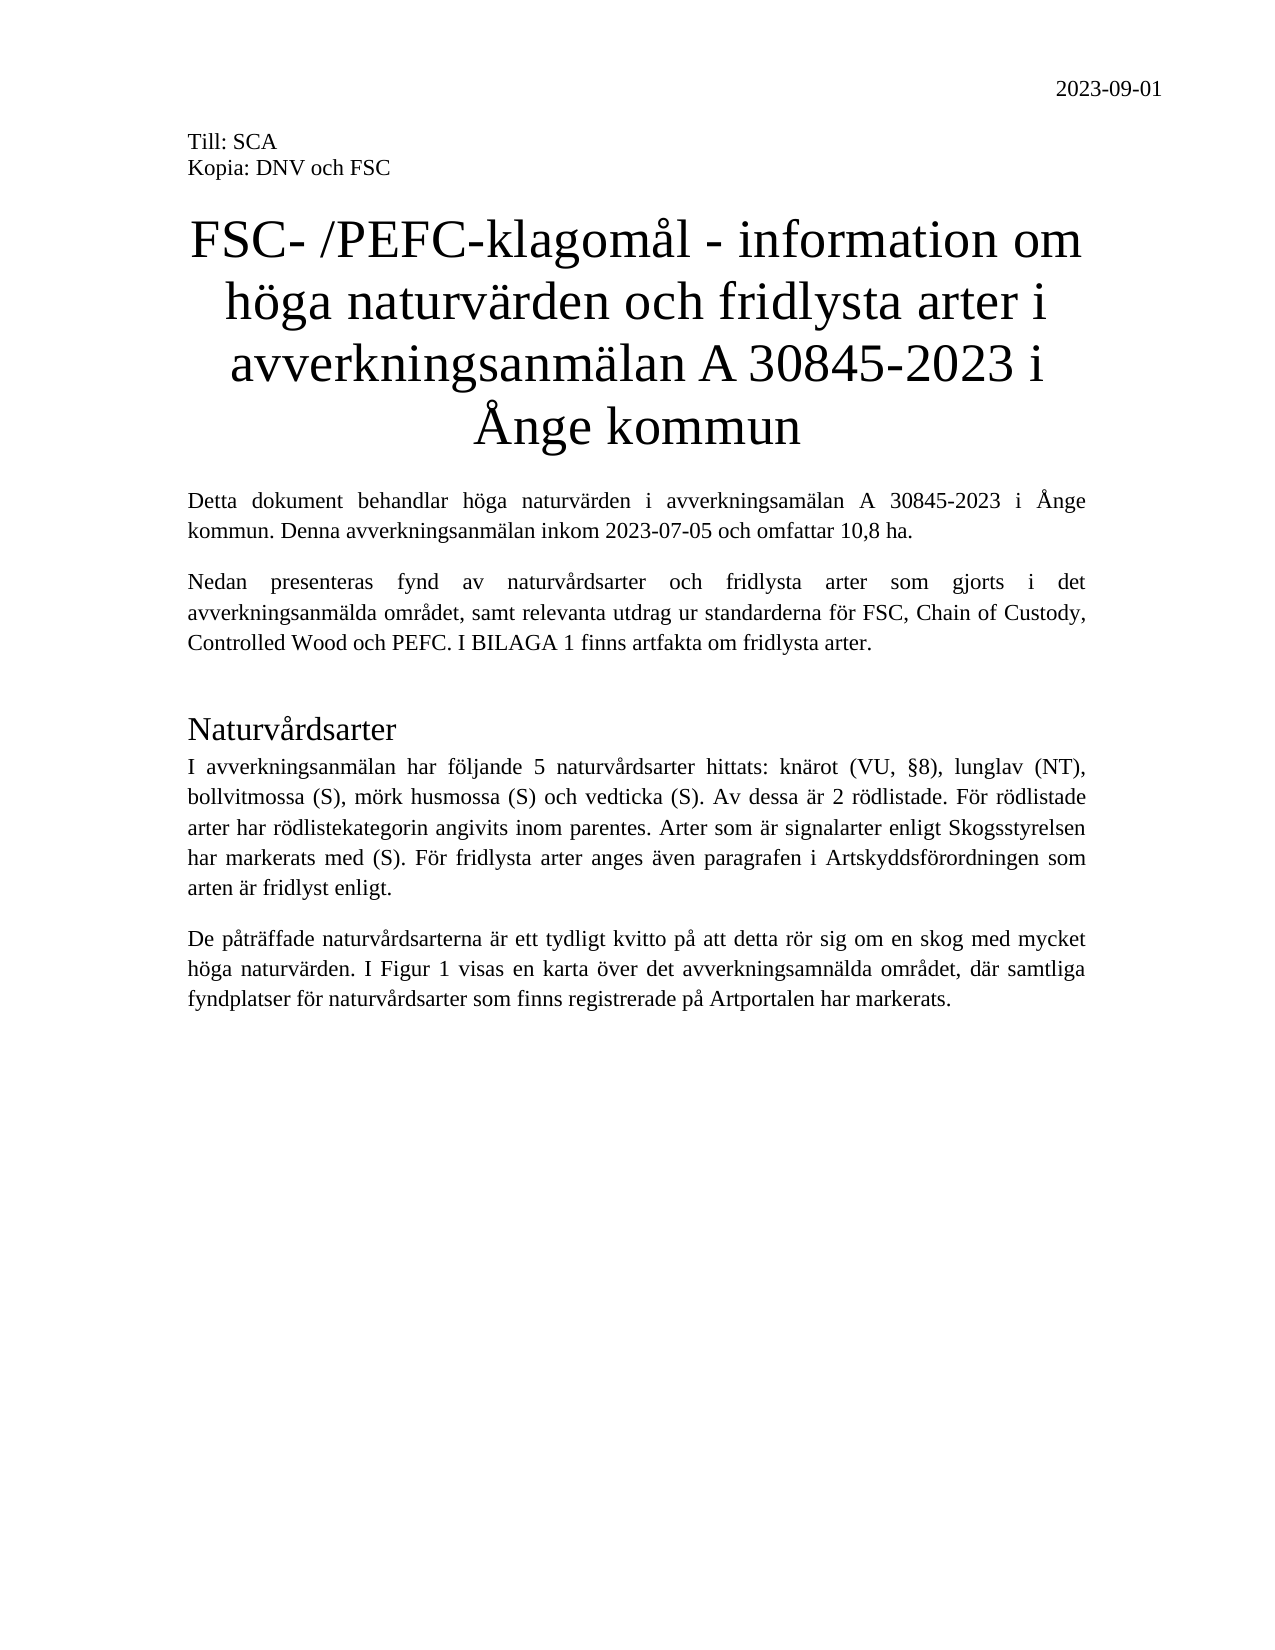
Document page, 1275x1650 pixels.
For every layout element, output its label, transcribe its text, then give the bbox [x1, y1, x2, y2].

title FSC- /PEFC-klagomål - information om höga naturvärden och fridlysta arter i avverkningsanmälan A 30845-2023 i Ånge kommun [187, 207, 1087, 456]
text I avverkningsanmälan har följande 5 naturvårdsarter hittats: knärot (VU, §8), lunglav (NT), bollvitmossa (S), mörk husmossa (S) och vedticka (S). Av dessa är 2 rödlistade. För rödlistade arter har rödlistekategorin angivits inom parentes. Arter som är signalarter enligt Skogsstyrelsen har markerats med (S). För fridlysta arter anges även paragrafen i Artskyddsförordningen som arten är fridlyst enligt. [187, 753, 1087, 900]
subtitle Naturvårdsarter [187, 709, 1087, 747]
text De påträffade naturvårdsarterna är ett tydligt kvitto på att detta rör sig om en skog med mycket höga naturvärden. I Figur 1 visas en karta över det avverkningsamnälda området, där samtliga fyndplatser för naturvårdsarter som finns registrerade på Artportalen har markerats. [187, 925, 1087, 1012]
text Nedan presenteras fynd av naturvårdsarter och fridlysta arter som gjorts i det avverkningsanmälda området, samt relevanta utdrag ur standarderna för FSC, Chain of Custody, Controlled Wood och PEFC. I BILAGA 1 finns artfakta om fridlysta arter. [187, 568, 1087, 655]
text Detta dokument behandlar höga naturvärden i avverkningsamälan A 30845-2023 i Ånge kommun. Denna avverkningsanmälan inkom 2023-07-05 och omfattar 10,8 ha. [187, 487, 1087, 544]
